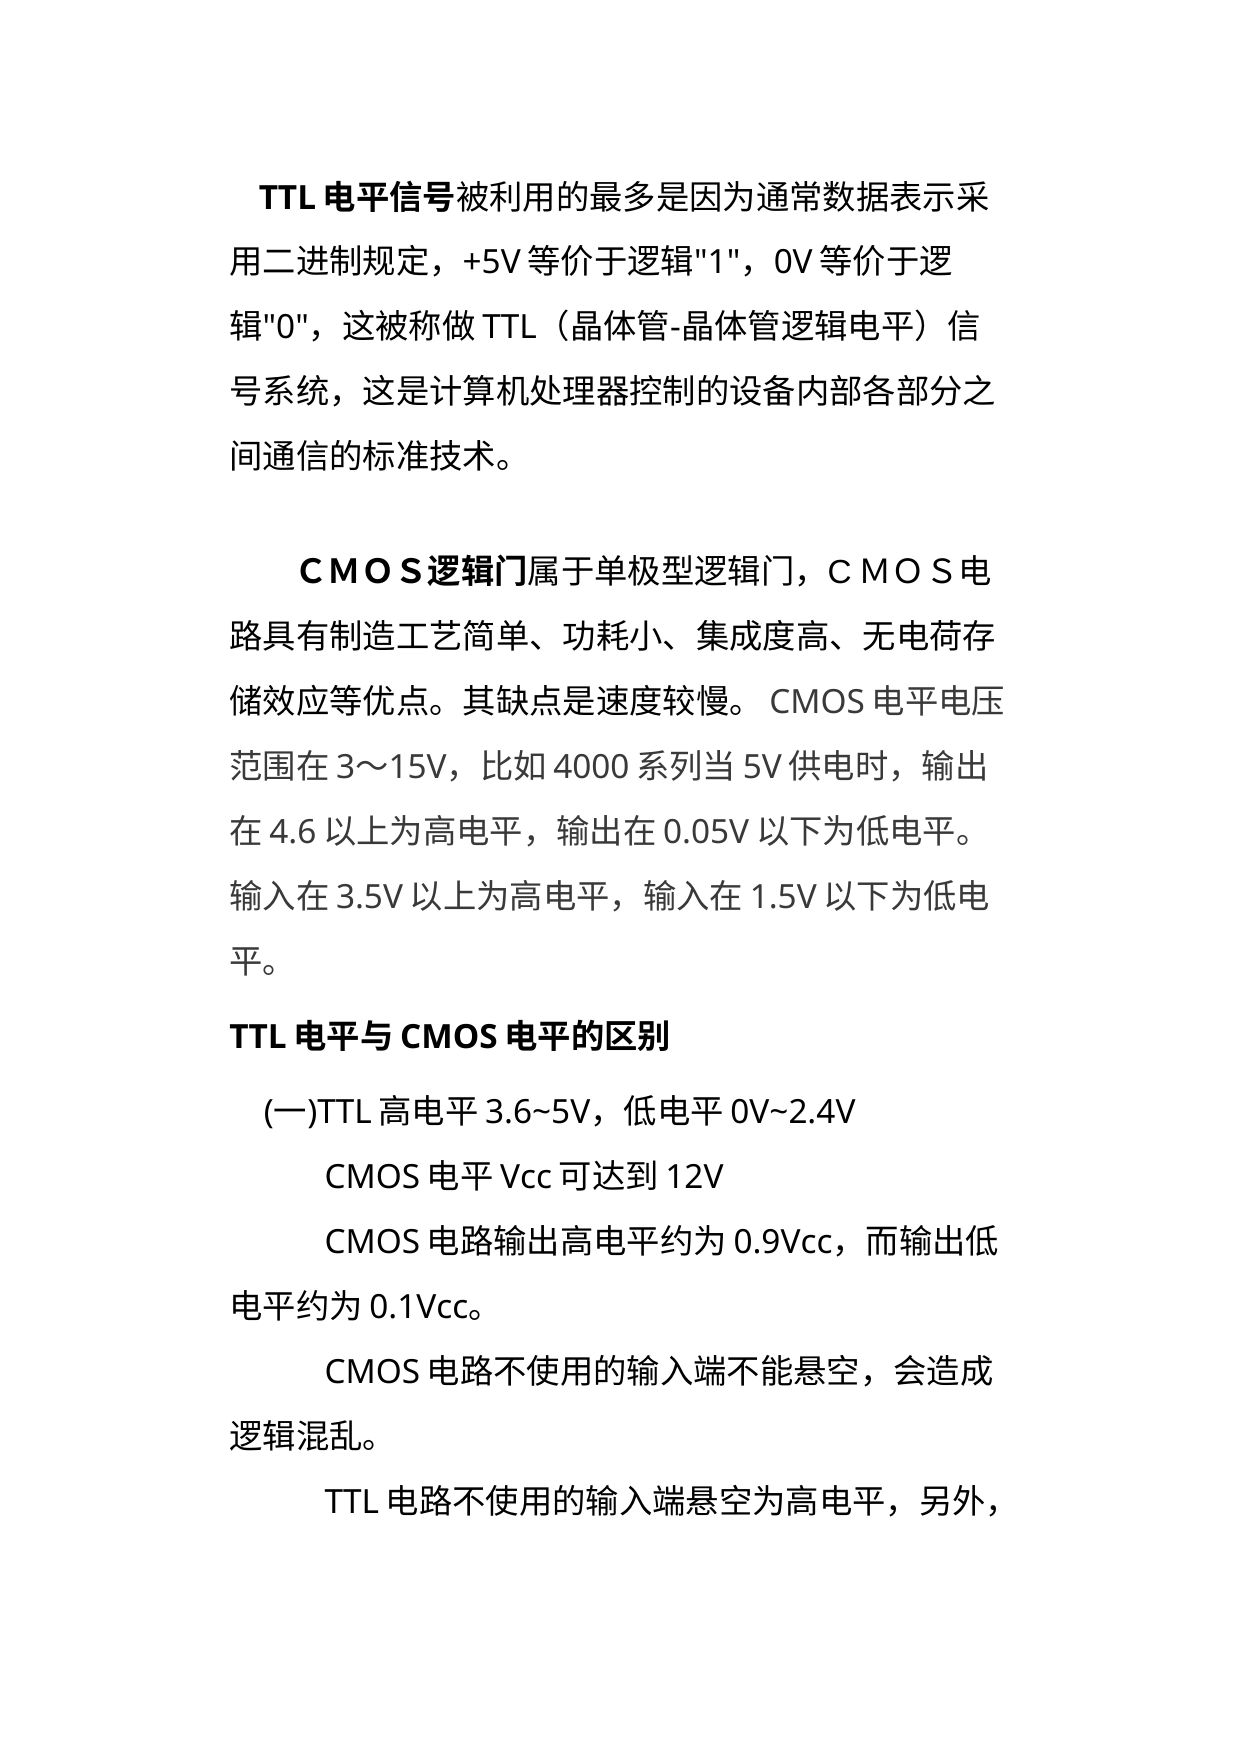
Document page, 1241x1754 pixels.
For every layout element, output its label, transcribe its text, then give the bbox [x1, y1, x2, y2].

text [229, 1077, 1011, 1532]
text TTL电平与CMOS电平的区别 [229, 1002, 1011, 1067]
text TTL电平信号被利用的最多是因为通常数据表示采用二进制规定，+5V等价于逻辑"1"，0V等价于逻辑"0"，这被称做TTL（晶体管-晶体管逻辑电平）信号系统，这是计算机处理器控制的设备内部各部分之间通信的标准技术。 [229, 162, 1011, 487]
text ＣＭＯＳ逻辑门属于单极型逻辑门，CＭＯＳ电路具有制造工艺简单、功耗小、集成度高、无电荷存储效应等优点。其缺点是速度较慢。 CMOS电平电压范围在3～15V，比如4000系列当5V供电时，输出在4.6以上为高电平，输出在0.05V以下为低电平。输入在3.5V以上为高电平，输入在1.5V以下为低电平。 [229, 536, 1011, 991]
